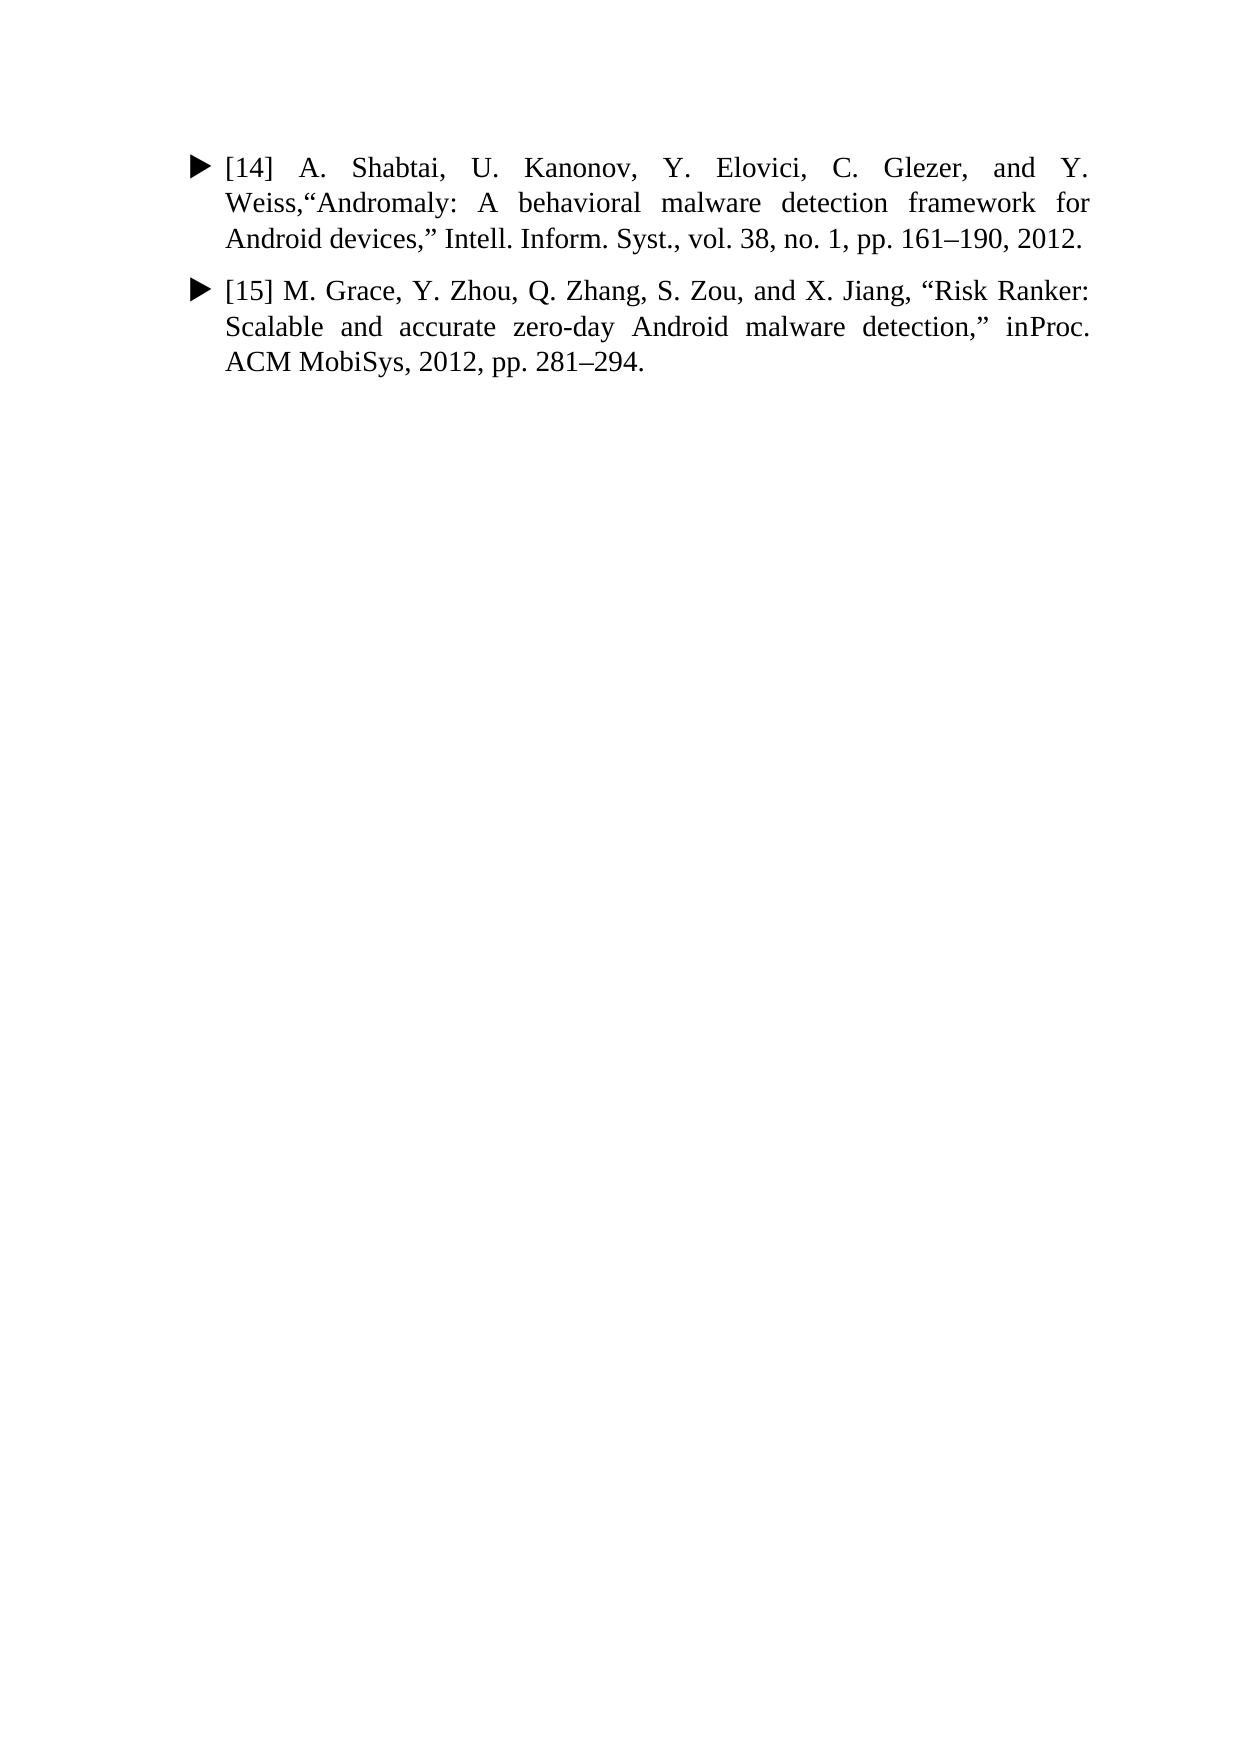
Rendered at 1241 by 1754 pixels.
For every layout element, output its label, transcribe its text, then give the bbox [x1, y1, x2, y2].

list [14] A. Shabtai, U. Kanonov, Y. Elovici, C. Glezer, and Y. Weiss,“Andromaly: A behavioral malware detection framework for Android devices,” Intell. Inform. Syst., vol. 38, no. 1, pp. 161–190, 2012. [187, 150, 1090, 255]
list [15] M. Grace, Y. Zhou, Q. Zhang, S. Zou, and X. Jiang, “Risk Ranker: Scalable and accurate zero-day Android malware detection,” inProc. ACM MobiSys, 2012, pp. 281–294. [187, 273, 1090, 378]
